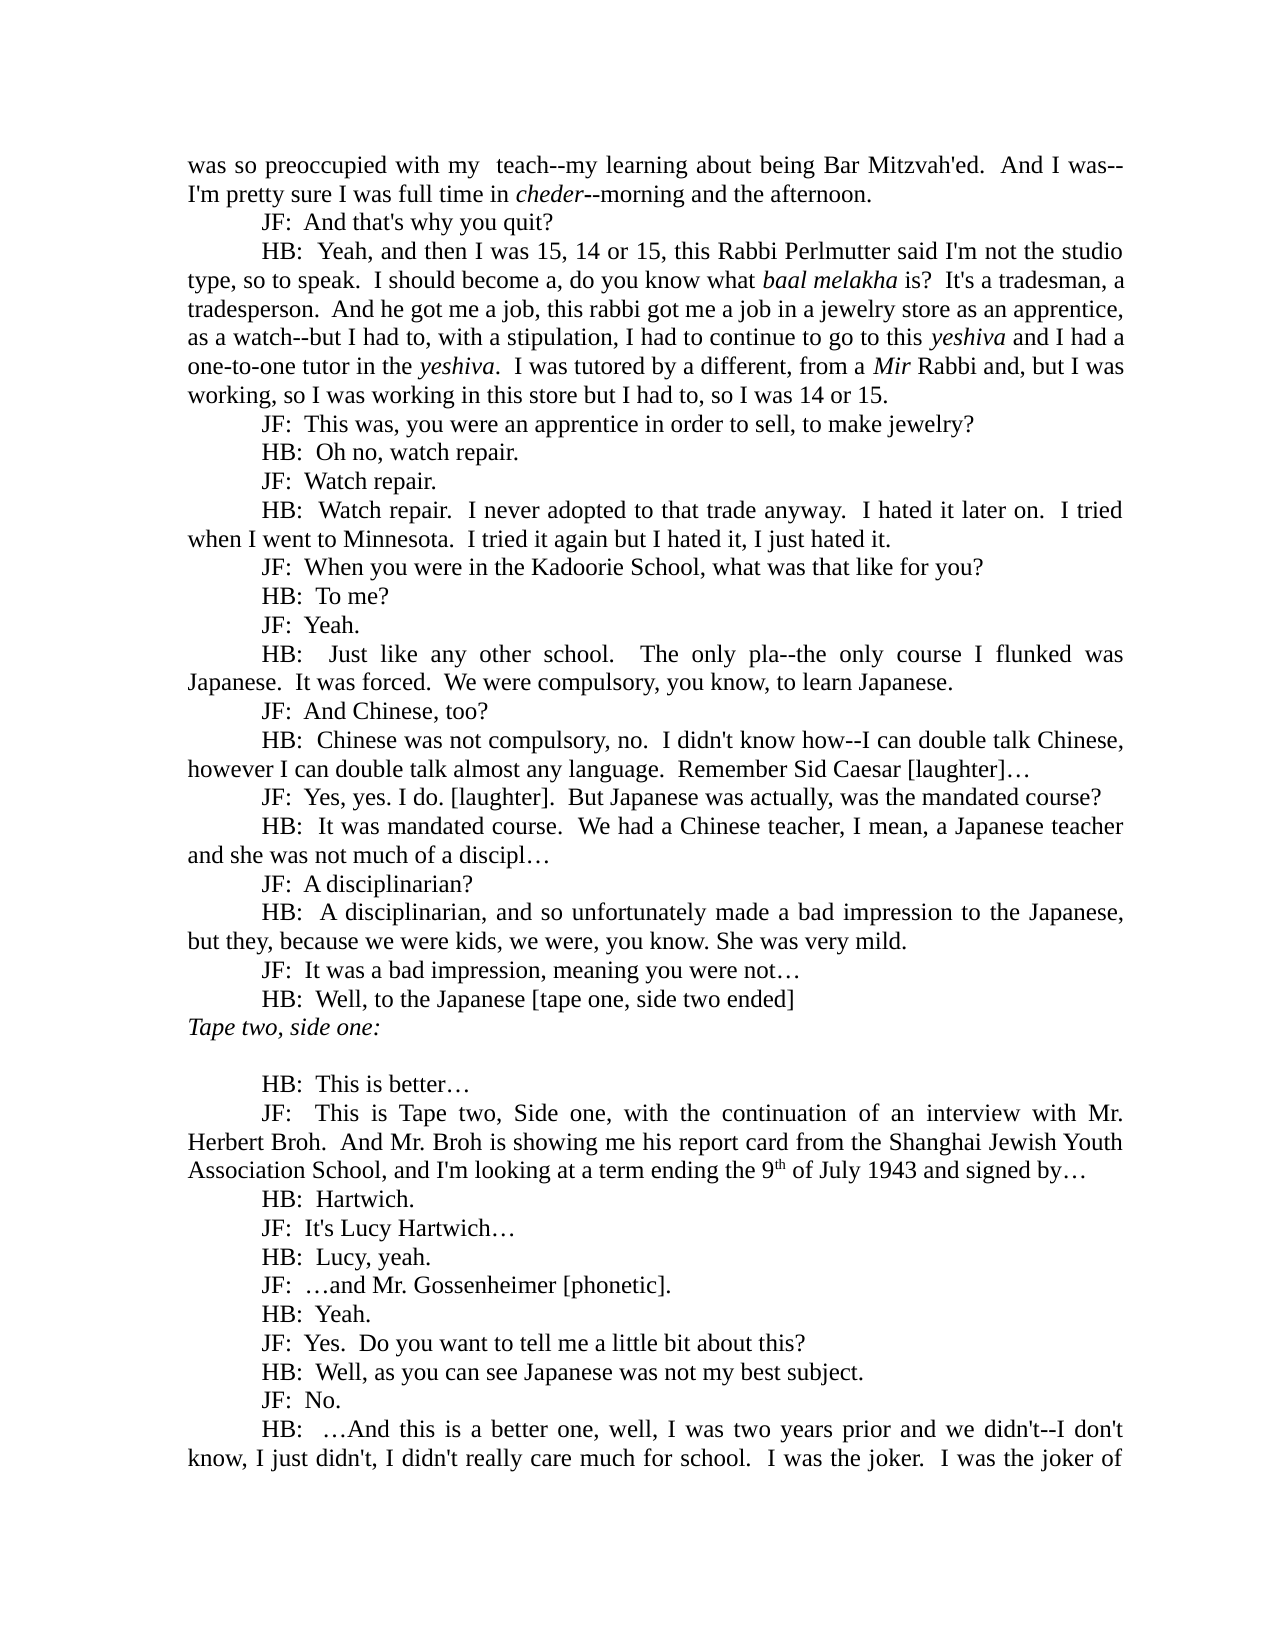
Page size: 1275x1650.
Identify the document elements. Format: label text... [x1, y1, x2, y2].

text HB: It was mandated course. We had a Chinese teacher, I mean, a Japanese teacher and she was not much of a discipl… [187, 926, 1125, 984]
text HB: Chinese was not compulsory, no. I didn't know how--I can double talk Chinese, however I can double talk almost any language. Remember Sid Caesar [laughter]… [187, 840, 1125, 897]
text JF: When you were in the Kadoorie School, what was that like for you? [187, 667, 1125, 696]
text HB: This is better… [187, 1185, 1125, 1214]
text HB: Yeah. [187, 1415, 1125, 1444]
text HB: Hartwich. [187, 1300, 1125, 1329]
text HB: A disciplinarian, and so unfortunately made a bad impression to the Japanese, but they, because we were kids, we were, you know. She was very mild. [187, 1012, 1125, 1070]
text HB: Oh no, watch repair. [187, 552, 1125, 581]
text JF: Yes, yes. I do. [laughter]. But Japanese was actually, was the mandated course? [187, 897, 1125, 926]
text HB: Lucy, yeah. [187, 1357, 1125, 1386]
text JF: …and Mr. Gossenheimer [phonetic]. [187, 1386, 1125, 1415]
text HB: To me? [187, 696, 1125, 725]
text Tape two, side one: [187, 1127, 1125, 1156]
text JF: And Chinese, too? [187, 811, 1125, 840]
text HB: Yeah, I, yeah, pretty sure--I was young, you know, I, before my Bar Mitzvah, I was--I did quit, maybe I was 14 years old, so 12, 14 years old, 12 or 14, I cannot recollect. [187, 150, 1125, 207]
text JF: Yeah. [187, 725, 1125, 754]
text JF: It's Lucy Hartwich… [187, 1329, 1125, 1357]
text HB: I think, well I don't know now. If I did quit, not before, because I remember I was so preoccupied with my teach--my learning about being Bar Mitzvah'ed. And I was--I'm pretty sure I was full time in cheder--morning and the afternoon. [187, 236, 1125, 322]
text JF: Watch repair. [187, 581, 1125, 610]
text JF: This was, you were an apprentice in order to sell, to make jewelry? [187, 524, 1125, 552]
text HB: Well, to the Japanese [tape one, side two ended] [187, 1099, 1125, 1127]
text JF: It was a bad impression, meaning you were not… [187, 1070, 1125, 1099]
text JF: It was before your Bar Mitzvah? [187, 207, 1125, 236]
text HB: Just like any other school. The only pla--the only course I flunked was Japanese. It was forced. We were compulsory, you know, to learn Japanese. [187, 754, 1125, 811]
text JF: And that's why you quit? [187, 322, 1125, 351]
text JF: Yes. Do you want to tell me a little bit about this? [187, 1444, 1125, 1472]
text HB: Watch repair. I never adopted to that trade anyway. I hated it later on. I tried when I went to Minnesota. I tried it again but I hated it, I just hated it. [187, 610, 1125, 667]
text HB: Yeah, and then I was 15, 14 or 15, this Rabbi Perlmutter said I'm not the studio type, so to speak. I should become a, do you know what baal melakha is? It's a tradesman, a tradesperson. And he got me a job, this rabbi got me a job in a jewelry store as an apprentice, as a watch--but I had to, with a stipulation, I had to continue to go to this yeshiva and I had a one-to-one tutor in the yeshiva. I was tutored by a different, from a Mir Rabbi and, but I was working, so I was working in this store but I had to, so I was 14 or 15. [187, 351, 1125, 524]
text JF: A disciplinarian? [187, 984, 1125, 1012]
text JF: This is Tape two, Side one, with the continuation of an interview with Mr. Herbert Broh. And Mr. Broh is showing me his report card from the Shanghai Jewish Youth Association School, and I'm looking at a term ending the 9th of July 1943 and signed by… [187, 1214, 1125, 1300]
